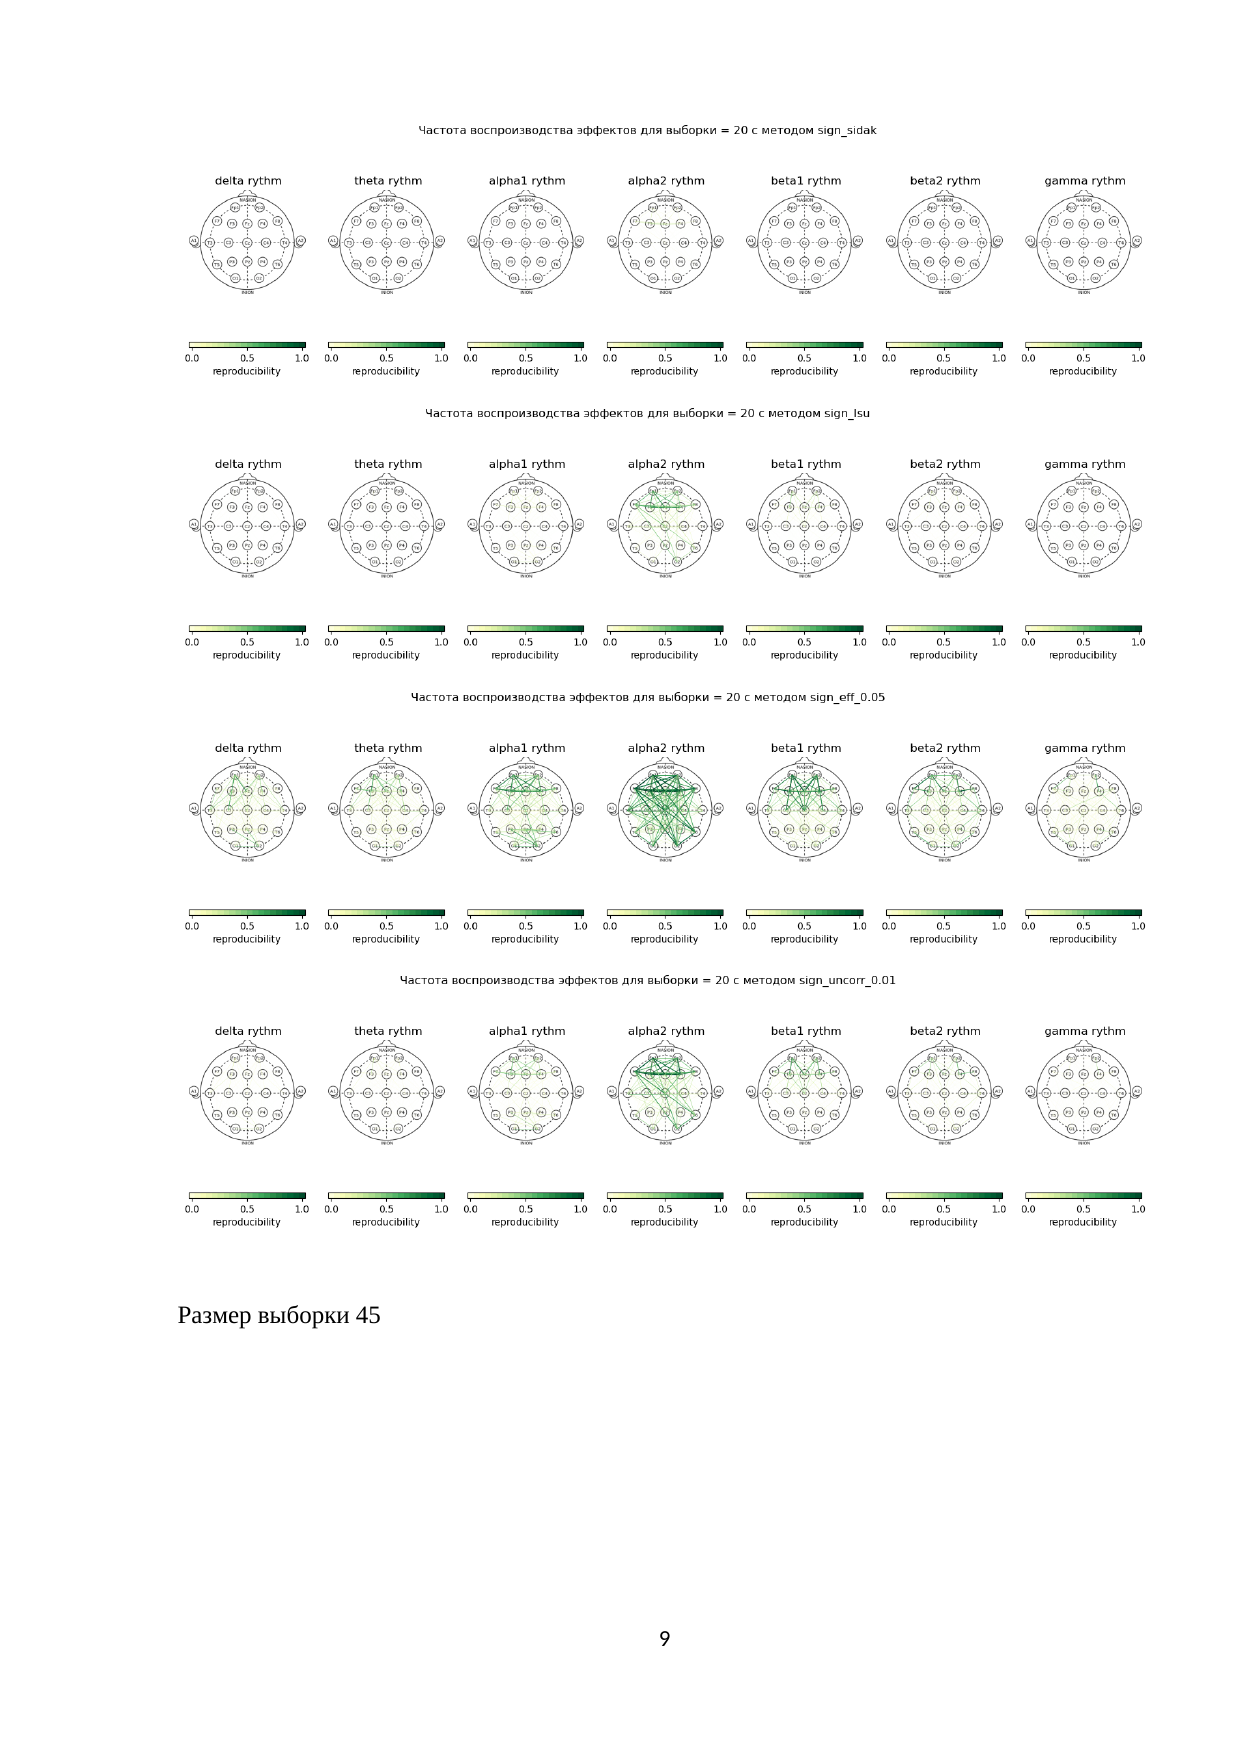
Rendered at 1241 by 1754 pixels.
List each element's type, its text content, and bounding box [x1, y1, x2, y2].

text Размер выборки 45 [177, 1300, 1152, 1329]
picture [177, 118, 1152, 383]
picture [177, 685, 1152, 951]
picture [177, 969, 1152, 1234]
picture [177, 401, 1152, 667]
